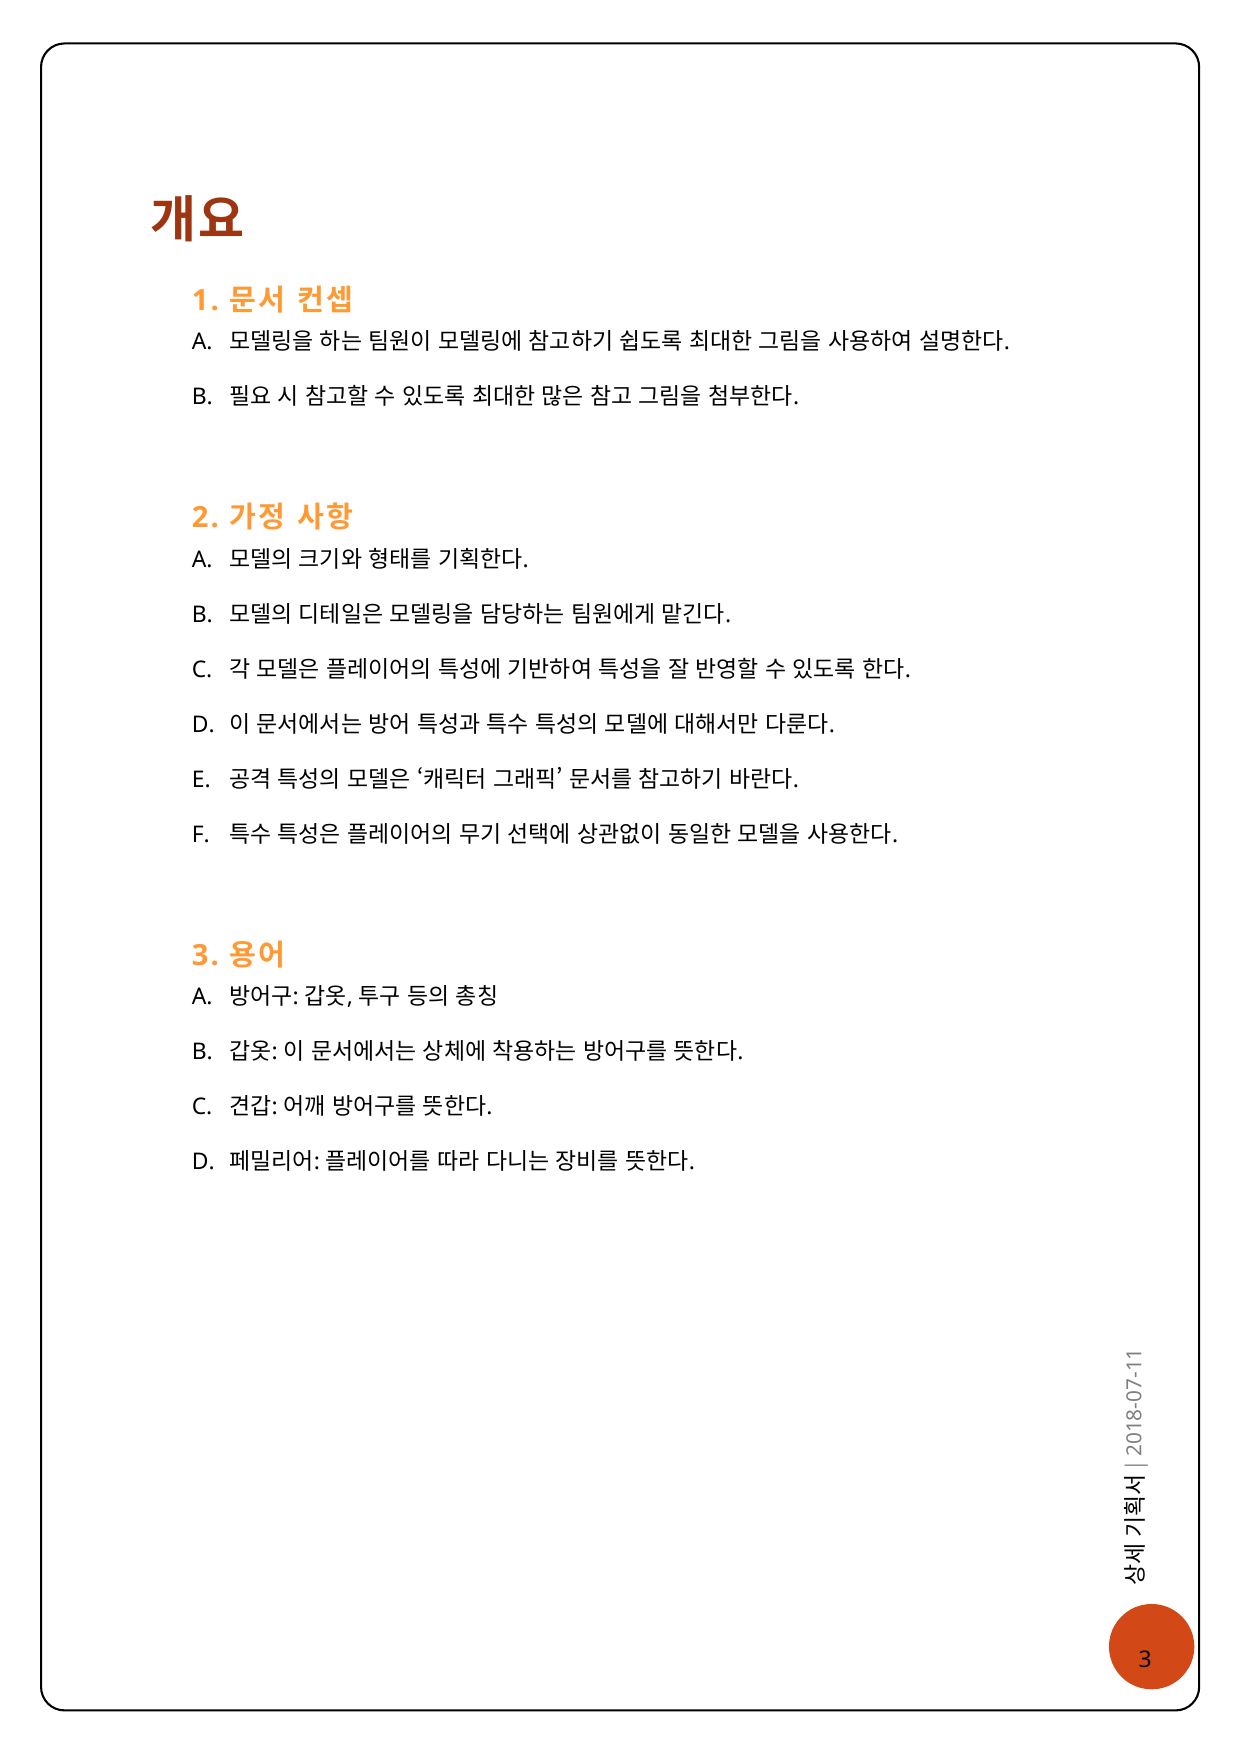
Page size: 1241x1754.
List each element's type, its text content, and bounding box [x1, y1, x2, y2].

list 페밀리어: 플레이어를 따라 다니는 장비를 뜻한다. [192, 1143, 1090, 1176]
subtitle 가정 사항 [192, 494, 1090, 536]
list 공격 특성의 모델은 ‘캐릭터 그래픽’ 문서를 참고하기 바란다. [192, 760, 1090, 794]
list 견갑: 어깨 방어구를 뜻한다. [192, 1088, 1090, 1121]
list 모델의 디테일은 모델링을 담당하는 팀원에게 맡긴다. [192, 595, 1090, 629]
list 모델링을 하는 팀원이 모델링에 참고하기 쉽도록 최대한 그림을 사용하여 설명한다. [192, 323, 1090, 356]
list 필요 시 참고할 수 있도록 최대한 많은 참고 그림을 첨부한다. [192, 378, 1090, 411]
subtitle 문서 컨셉 [192, 276, 1090, 319]
list 특수 특성은 플레이어의 무기 선택에 상관없이 동일한 모델을 사용한다. [192, 815, 1090, 849]
subtitle 용어 [192, 931, 1090, 974]
list 갑옷: 이 문서에서는 상체에 착용하는 방어구를 뜻한다. [192, 1033, 1090, 1066]
list 모델의 크기와 형태를 기획한다. [192, 540, 1090, 574]
list 각 모델은 플레이어의 특성에 기반하여 특성을 잘 반영할 수 있도록 한다. [192, 650, 1090, 684]
subtitle 개요 [150, 179, 1090, 251]
list 이 문서에서는 방어 특성과 특수 특성의 모델에 대해서만 다룬다. [192, 705, 1090, 739]
list 방어구: 갑옷, 투구 등의 총칭 [192, 978, 1090, 1011]
